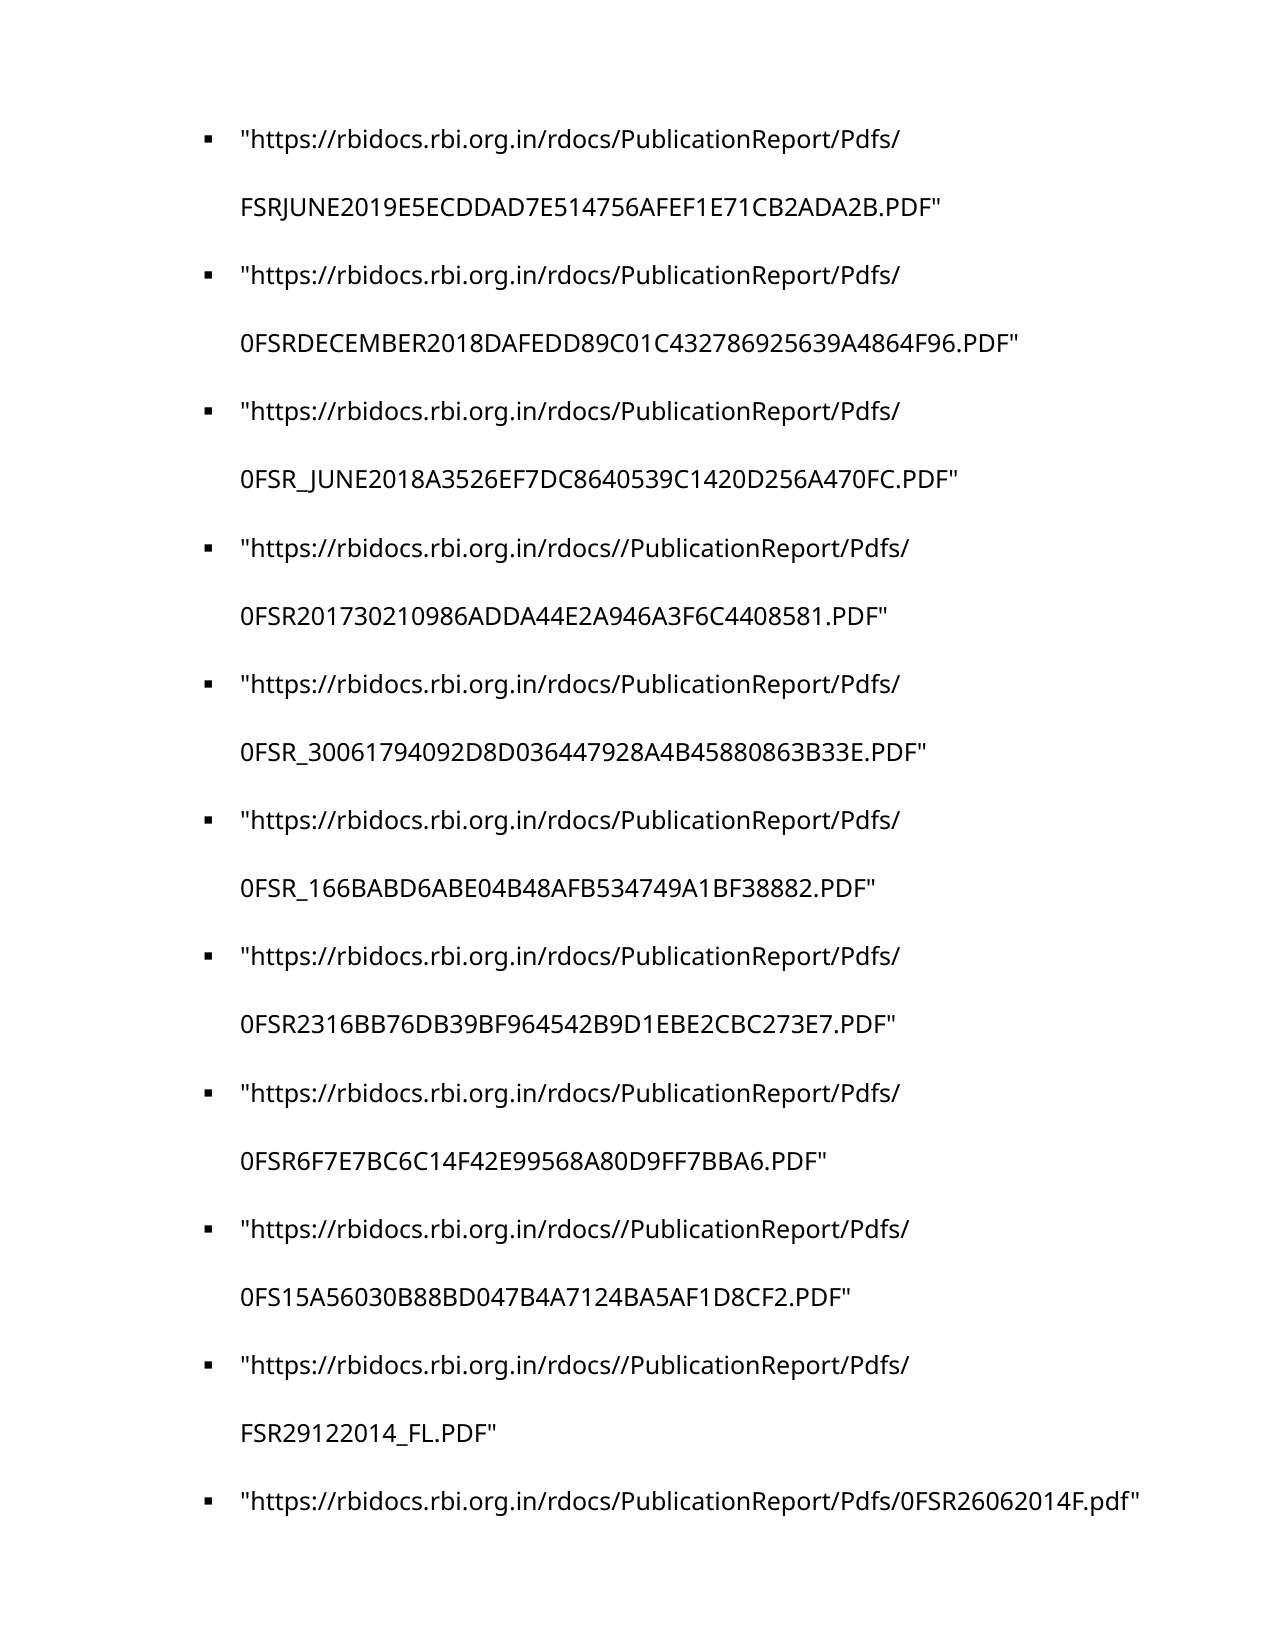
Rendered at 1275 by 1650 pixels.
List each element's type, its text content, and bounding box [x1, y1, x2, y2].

list "https://rbidocs.rbi.org.in/rdocs/PublicationReport/Pdfs/0FSR_JUNE2018A3526EF7DC8640539C1420D256A470FC.PDF" [202, 394, 1167, 496]
list "https://rbidocs.rbi.org.in/rdocs/PublicationReport/Pdfs/0FSR_166BABD6ABE04B48AFB534749A1BF38882.PDF" [202, 803, 1167, 905]
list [202, 1484, 1167, 1518]
list "https://rbidocs.rbi.org.in/rdocs//PublicationReport/Pdfs/FSR29122014_FL.PDF" [202, 1348, 1167, 1450]
list "https://rbidocs.rbi.org.in/rdocs/PublicationReport/Pdfs/FSRJUNE2019E5ECDDAD7E514756AFEF1E71CB2ADA2B.PDF" [202, 121, 1167, 224]
list "https://rbidocs.rbi.org.in/rdocs//PublicationReport/Pdfs/0FSR201730210986ADDA44E2A946A3F6C4408581.PDF" [202, 530, 1167, 632]
list "https://rbidocs.rbi.org.in/rdocs/PublicationReport/Pdfs/0FSR6F7E7BC6C14F42E99568A80D9FF7BBA6.PDF" [202, 1075, 1167, 1177]
list "https://rbidocs.rbi.org.in/rdocs/PublicationReport/Pdfs/0FSR2316BB76DB39BF964542B9D1EBE2CBC273E7.PDF" [202, 939, 1167, 1041]
list "https://rbidocs.rbi.org.in/rdocs/PublicationReport/Pdfs/0FSR_30061794092D8D036447928A4B45880863B33E.PDF" [202, 666, 1167, 769]
list "https://rbidocs.rbi.org.in/rdocs//PublicationReport/Pdfs/0FS15A56030B88BD047B4A7124BA5AF1D8CF2.PDF" [202, 1211, 1167, 1314]
list "https://rbidocs.rbi.org.in/rdocs/PublicationReport/Pdfs/0FSRDECEMBER2018DAFEDD89C01C432786925639A4864F96.PDF" [202, 258, 1167, 360]
